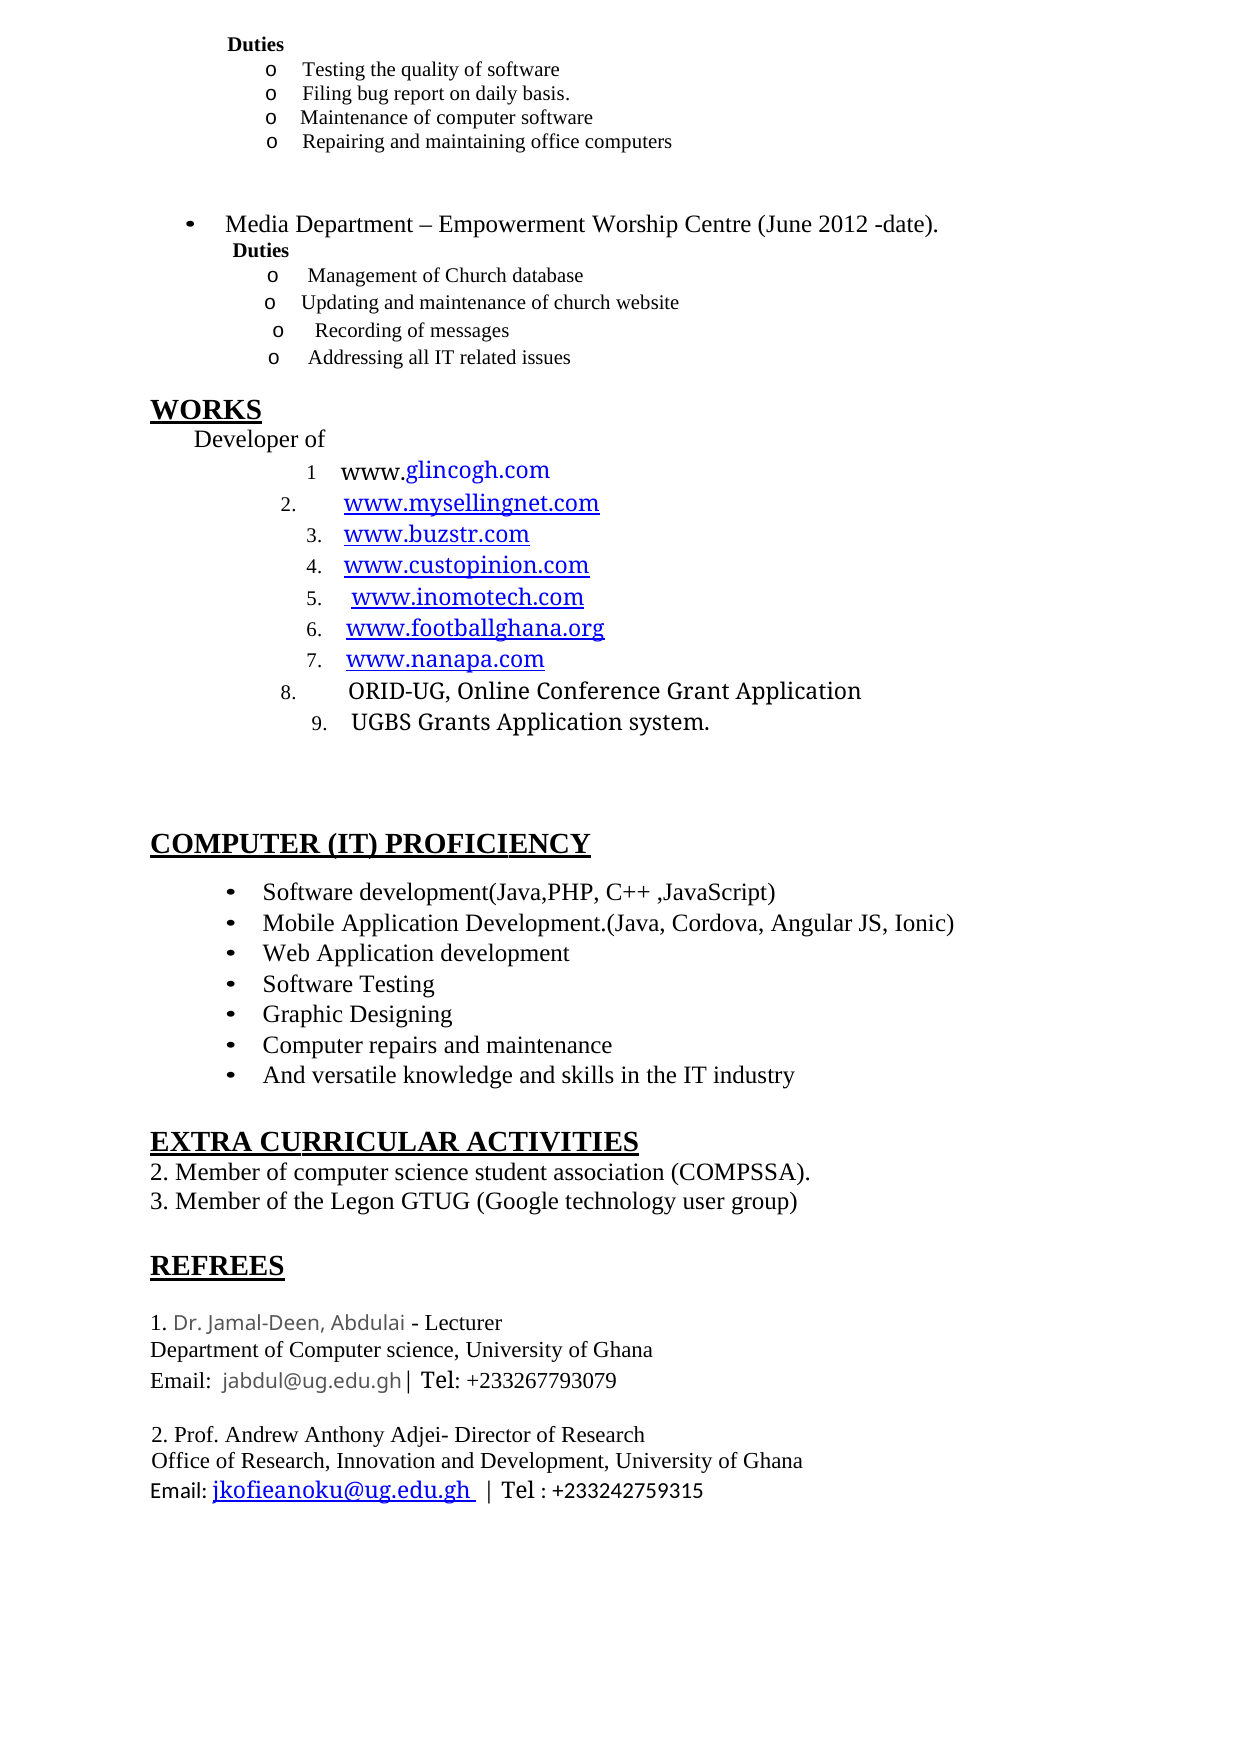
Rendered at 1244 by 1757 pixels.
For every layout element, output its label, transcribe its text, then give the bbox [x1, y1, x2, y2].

text • Graphic Designing [225, 999, 1071, 1028]
text 1. Dr. Jamal-Deen, Abdulai - Lecturer [150, 1308, 1071, 1336]
text Email: jkofieanoku@ug.edu.gh | Tel : +233242759315 [150, 1474, 1071, 1505]
text COMPUTER (IT) PROFICIENCY [150, 826, 1071, 859]
text Office of Research, Innovation and Development, University of Ghana [151, 1447, 1071, 1473]
text o Testing the quality of software [264, 57, 1071, 82]
text 2. www.mysellingnet.com [137, 487, 1071, 518]
text 3. Member of the Legon GTUG (Google technology user group) [150, 1186, 1071, 1215]
text • Mobile Application Development.(Java, Cordova, Angular JS, Ionic) [225, 908, 1071, 937]
text • Web Application development [225, 938, 1071, 967]
text o Updating and maintenance of church website [258, 290, 684, 316]
text Duties [227, 32, 1071, 56]
text o Maintenance of computer software [264, 106, 1071, 130]
text o Management of Church database [261, 263, 588, 288]
text o Repairing and maintaining office computers [241, 130, 1071, 154]
text 5. www.inomotech.com [306, 581, 1071, 612]
text 1 www.glincogh.com [306, 454, 1071, 487]
text 8. ORID-UG, Online Conference Grant Application [137, 675, 1071, 706]
text o Addressing all IT related issues [262, 345, 576, 371]
text 2. Prof. Andrew Anthony Adjei- Director of Research [151, 1421, 1071, 1447]
text 6. www.footballghana.org [306, 612, 1071, 643]
text o Recording of messages [259, 318, 1071, 344]
text • And versatile knowledge and skills in the IT industry [225, 1061, 1071, 1089]
text o Filing bug report on daily basis. [264, 82, 1071, 106]
text Duties [232, 238, 1071, 262]
text • Media Department – Empowerment Worship Centre (June 2012 -date). [137, 209, 1071, 238]
text EXTRA CURRICULAR ACTIVITIES [150, 1124, 1071, 1157]
text 2. Member of computer science student association (COMPSSA). [150, 1157, 1071, 1186]
text REFREES [150, 1249, 1071, 1282]
text WORKS [150, 392, 1071, 425]
text Email: jabdul@ug.edu.gh| Tel: +233267793079 [150, 1363, 1071, 1395]
text Department of Computer science, University of Ghana [150, 1337, 1071, 1363]
text 9. UGBS Grants Application system. [306, 706, 1071, 737]
text 4. www.custopinion.com [306, 549, 1071, 581]
text • Software development(Java,PHP, C++ ,JavaScript) [225, 877, 1071, 906]
text • Computer repairs and maintenance [225, 1030, 1071, 1059]
text • Software Testing [225, 969, 1071, 998]
text Developer of [194, 425, 1071, 454]
text 3. www.buzstr.com [306, 518, 1071, 549]
text 7. www.nanapa.com [306, 643, 1071, 674]
